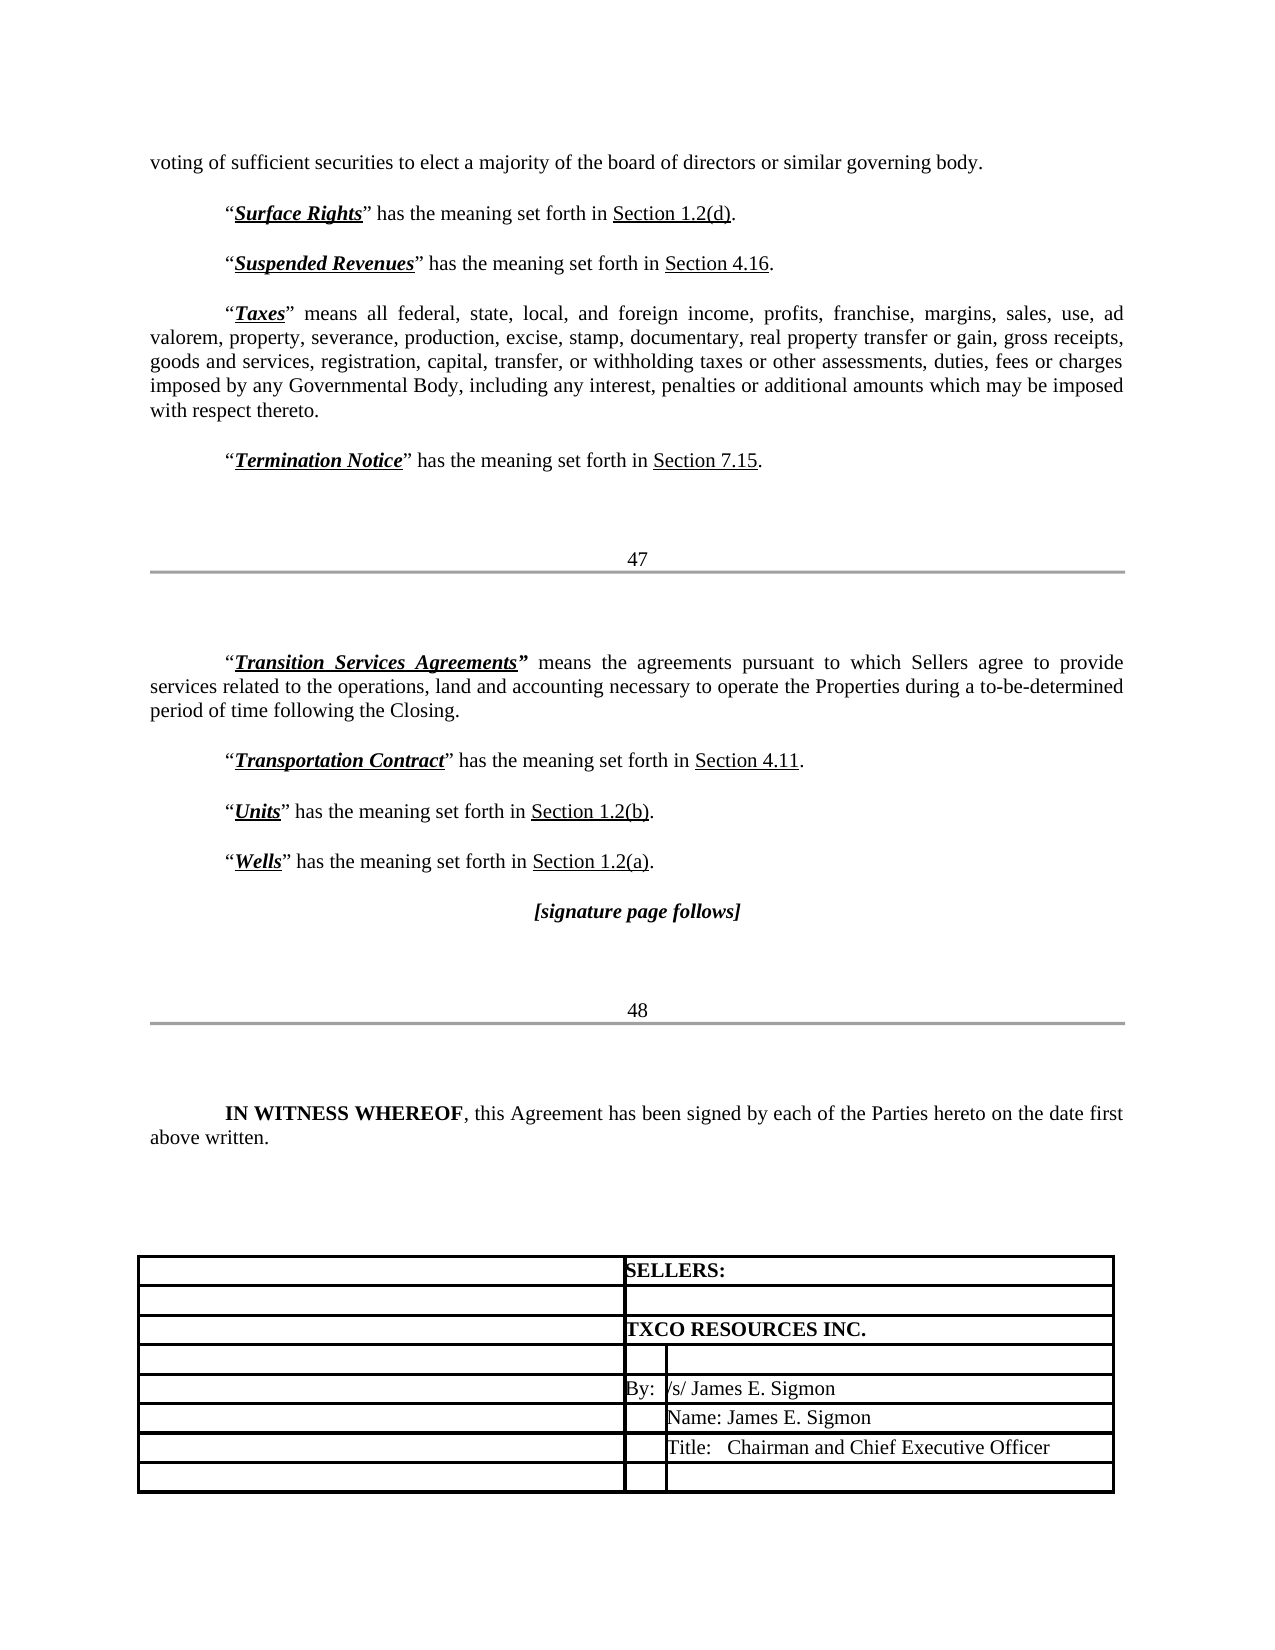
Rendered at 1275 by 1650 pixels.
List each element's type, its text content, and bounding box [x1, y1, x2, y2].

table_cell [627, 1287, 1112, 1313]
table_cell TXCO RESOURCES INC. [627, 1317, 1112, 1343]
table_header [140, 1258, 623, 1284]
text 47 [150, 546, 1125, 570]
table_cell [627, 1435, 665, 1461]
text “Transportation Contract” has the meaning set forth in Section 4.11. [150, 748, 1125, 772]
table_cell [668, 1346, 1112, 1372]
table_cell [140, 1435, 623, 1461]
text “Surface Rights” has the meaning set forth in Section 1.2(d). [150, 200, 1125, 224]
table_cell [668, 1464, 1112, 1490]
text “Termination Notice” has the meaning set forth in Section 7.15. [150, 448, 1125, 472]
text [signature page follows] [150, 899, 1125, 923]
text “Suspended Revenues” has the meaning set forth in Section 4.16. [150, 251, 1125, 275]
table_cell /s/ James E. Sigmon [668, 1376, 1112, 1402]
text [150, 150, 1125, 174]
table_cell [668, 1435, 1112, 1461]
table_cell [140, 1317, 623, 1343]
table_cell [627, 1346, 665, 1372]
table_cell [140, 1346, 623, 1372]
table_cell [140, 1464, 623, 1490]
table_cell [140, 1287, 623, 1313]
table_header SELLERS: [627, 1258, 1112, 1284]
table_cell Name: James E. Sigmon [668, 1405, 1112, 1431]
text “Units” has the meaning set forth in Section 1.2(b). [150, 798, 1125, 823]
text “Transition Services Agreements” means the agreements pursuant to which Sellers agree to provide services related to the operations, land and accounting necessary to operate the Properties during a to-be-determined period of time following the Closing. [150, 649, 1125, 722]
text “Wells” has the meaning set forth in Section 1.2(a). [150, 849, 1125, 873]
table_cell [140, 1376, 623, 1402]
table_cell [627, 1405, 665, 1431]
table_cell [140, 1405, 623, 1431]
table_cell By: [627, 1376, 665, 1402]
table_cell [627, 1464, 665, 1490]
text 48 [150, 998, 1125, 1021]
text “Taxes” means all federal, state, local, and foreign income, profits, franchise, margins, sales, use, ad valorem, property, severance, production, excise, stamp, documentary, real property transfer or gain, gross receipts, goods and services, registration, capital, transfer, or withholding taxes or other assessments, duties, fees or charges imposed by any Governmental Body, including any interest, penalties or additional amounts which may be imposed with respect thereto. [150, 301, 1125, 422]
text IN WITNESS WHEREOF, this Agreement has been signed by each of the Parties hereto on the date first above written. [150, 1101, 1125, 1149]
